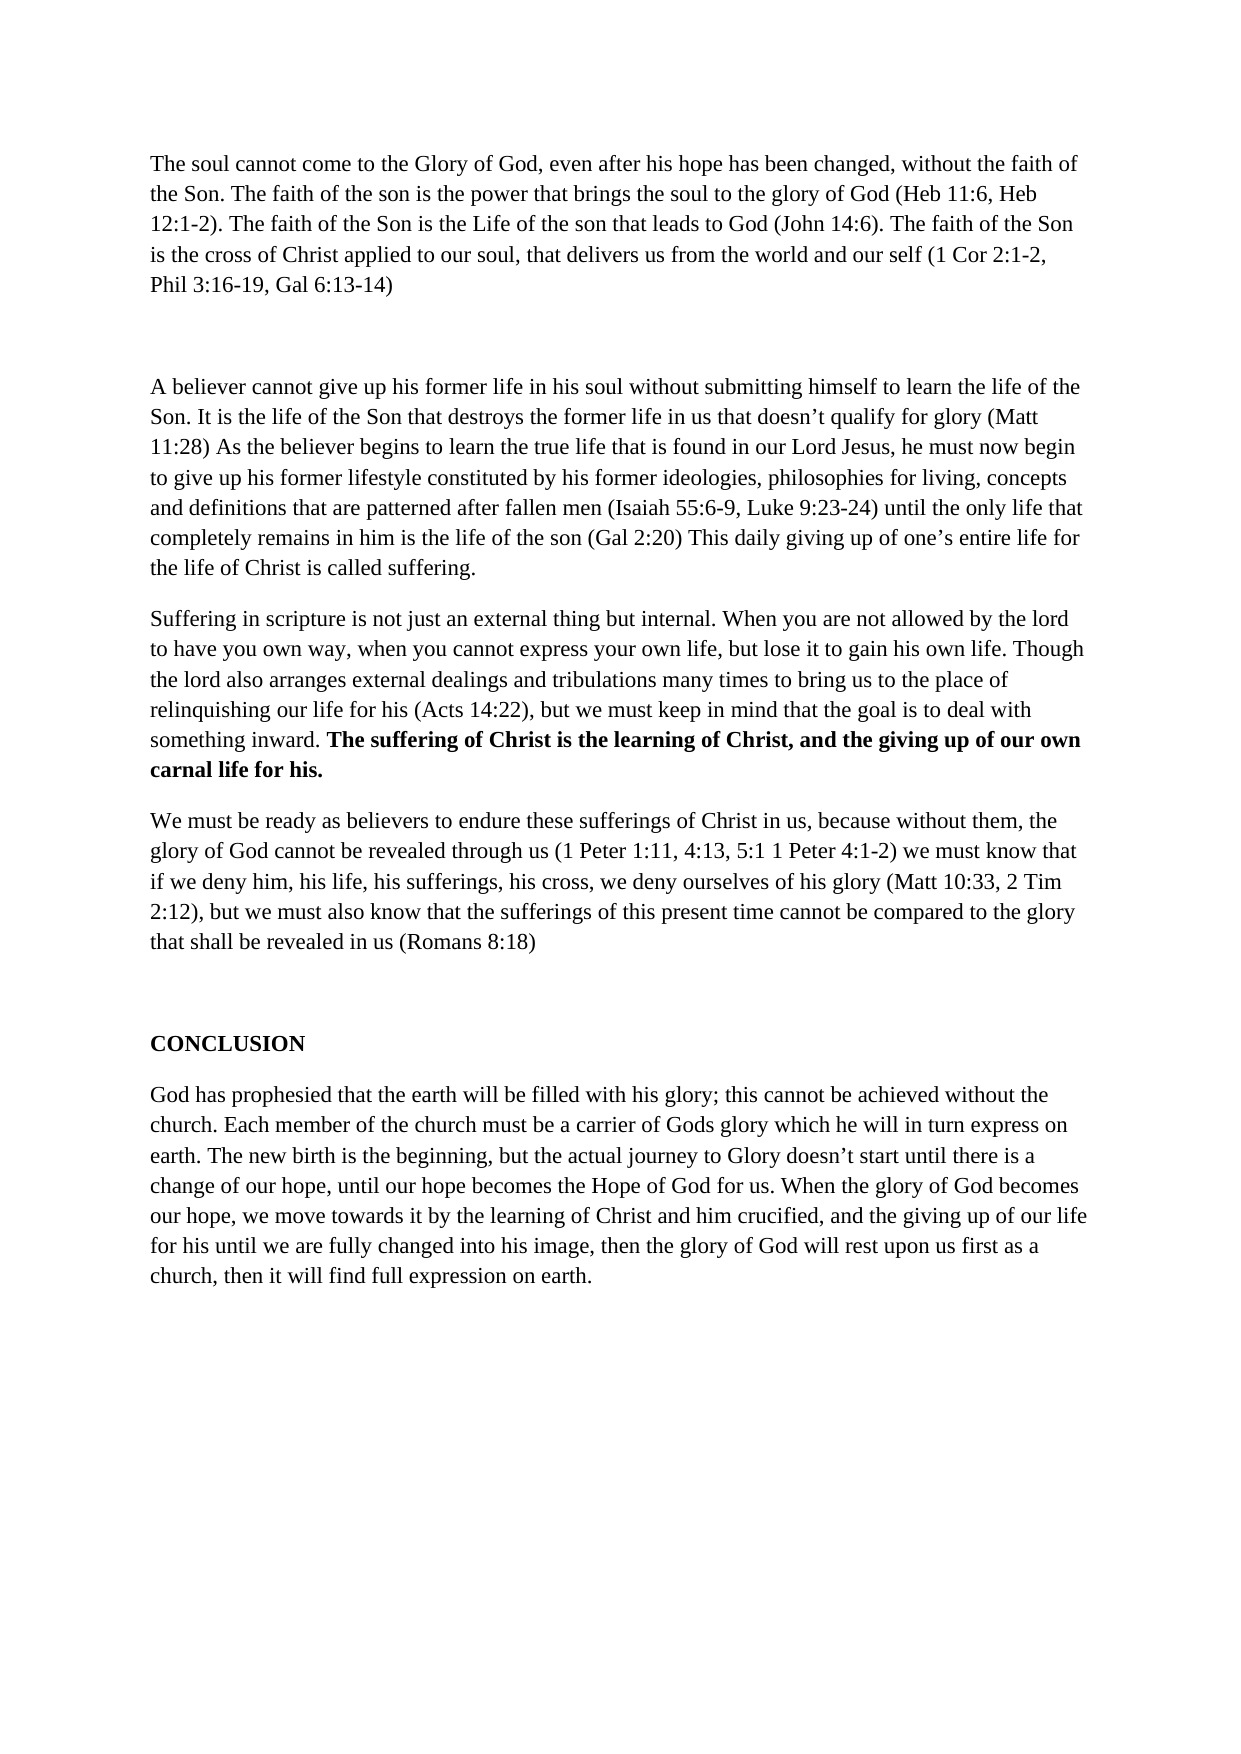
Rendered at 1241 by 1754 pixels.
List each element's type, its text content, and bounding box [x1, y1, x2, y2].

text CONCLUSION [150, 1030, 1090, 1057]
text The soul cannot come to the Glory of God, even after his hope has been changed, without the faith of the Son. The faith of the son is the power that brings the soul to the glory of God (Heb 11:6, Heb 12:1-2). The faith of the Son is the Life of the son that leads to God (John 14:6). The faith of the Son is the cross of Christ applied to our soul, that delivers us from the world and our self (1 Cor 2:1-2, Phil 3:16-19, Gal 6:13-14) [150, 150, 1090, 297]
text God has prophesied that the earth will be filled with his glory; this cannot be achieved without the church. Each member of the church must be a carrier of Gods glory which he will in turn express on earth. The new birth is the beginning, but the actual journey to Glory doesn’t start until there is a change of our hope, until our hope becomes the Hope of God for us. When the glory of God becomes our hope, we move towards it by the learning of Christ and him crucified, and the giving up of our life for his until we are fully changed into his image, then the glory of God will rest upon us first as a church, then it will find full expression on earth. [150, 1081, 1090, 1289]
text A believer cannot give up his former life in his soul without submitting himself to learn the life of the Son. It is the life of the Son that destroys the former life in us that doesn’t qualify for glory (Matt 11:28) As the believer begins to learn the true life that is found in our Lord Jesus, he must now begin to give up his former lifestyle constituted by his former ideologies, philosophies for living, concepts and definitions that are patterned after fallen men (Isaiah 55:6-9, Luke 9:23-24) until the only life that completely remains in him is the life of the son (Gal 2:20) This daily giving up of one’s entire life for the life of Christ is called suffering. [150, 373, 1090, 581]
text We must be ready as believers to endure these sufferings of Christ in us, because without them, the glory of God cannot be revealed through us (1 Peter 1:11, 4:13, 5:1 1 Peter 4:1-2) we must know that if we deny him, his life, his sufferings, his cross, we deny ourselves of his glory (Matt 10:33, 2 Tim 2:12), but we must also know that the sufferings of this present time cannot be compared to the glory that shall be revealed in us (Romans 8:18) [150, 807, 1090, 954]
text Suffering in scripture is not just an external thing but internal. When you are not allowed by the lord to have you own way, when you cannot express your own life, but lose it to gain his own life. Though the lord also arranges external dealings and tribulations many times to bring us to the place of relinquishing our life for his (Acts 14:22), but we must keep in mind that the goal is to deal with something inward. The suffering of Christ is the learning of Christ, and the giving up of our own carnal life for his. [150, 605, 1090, 783]
